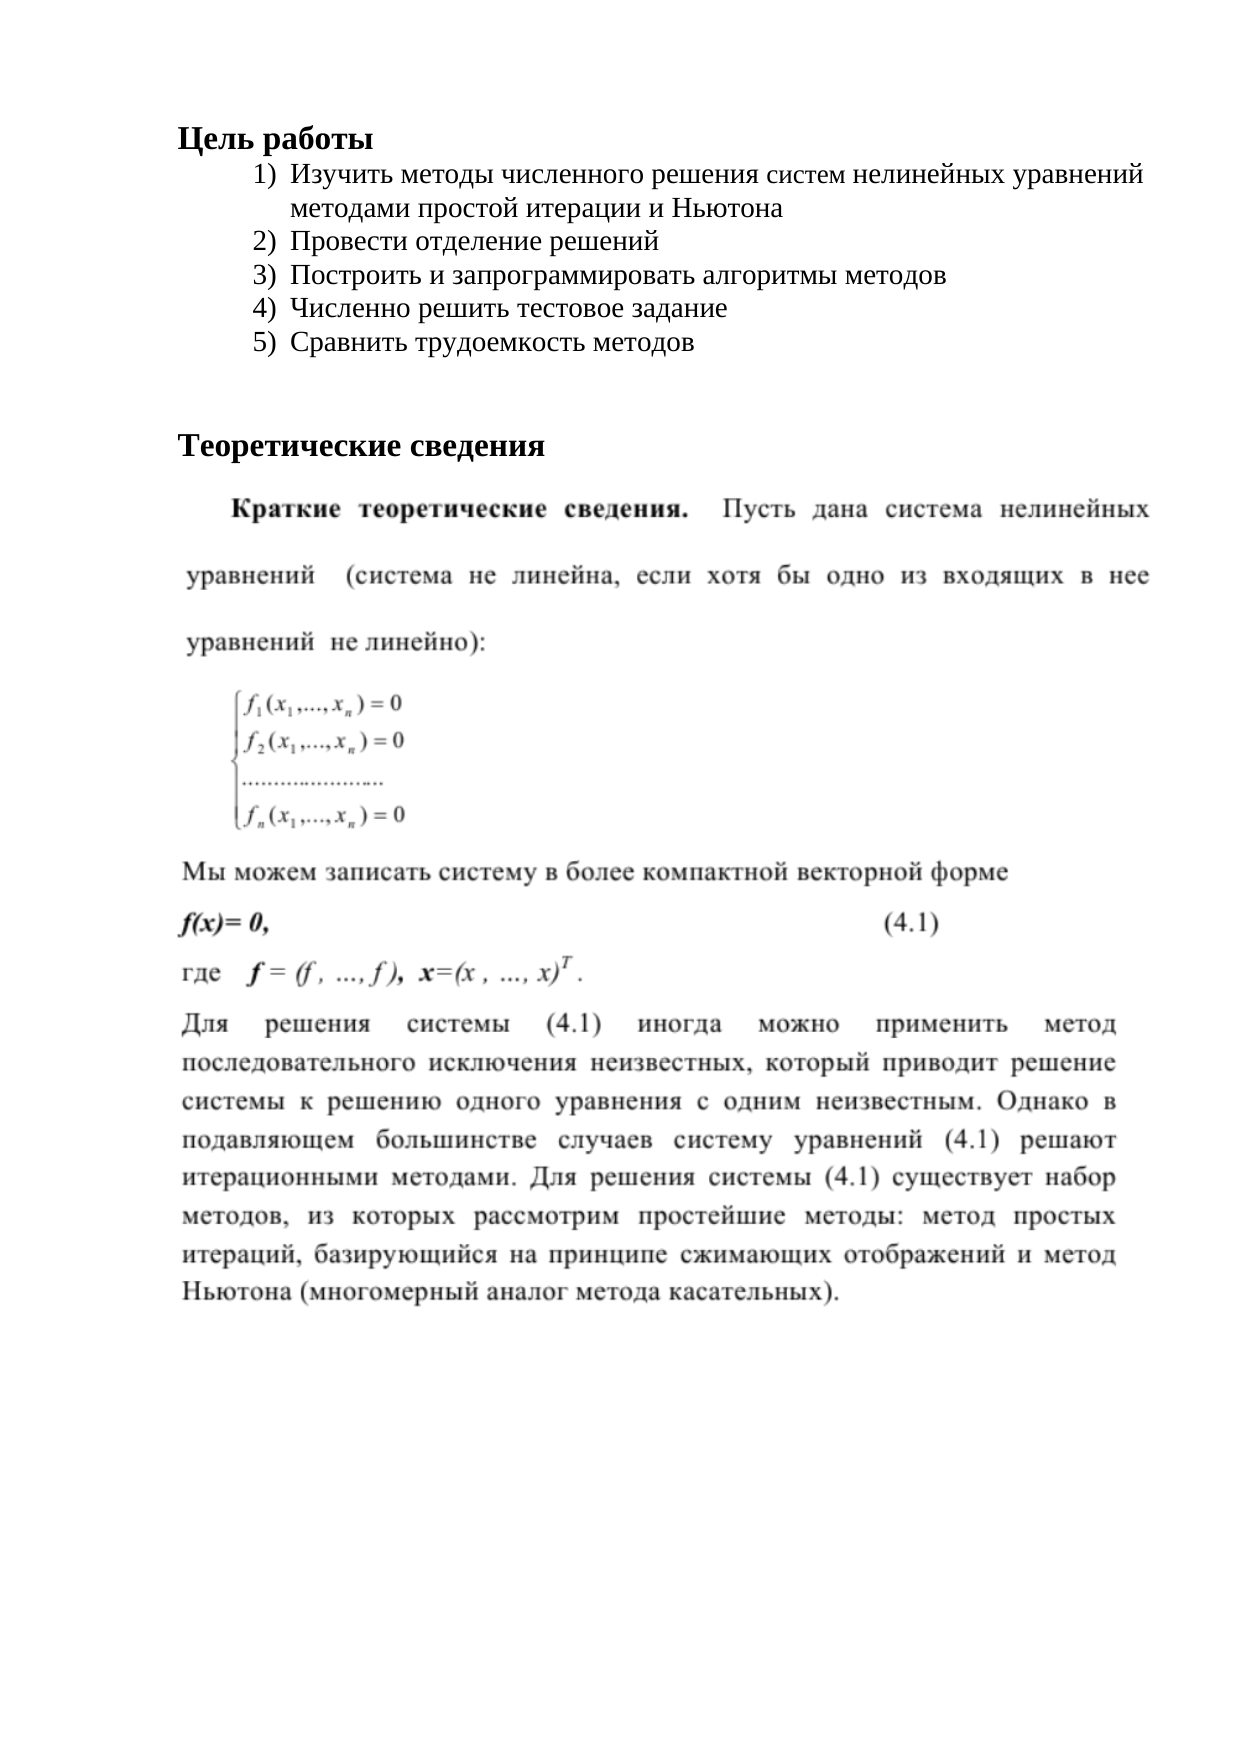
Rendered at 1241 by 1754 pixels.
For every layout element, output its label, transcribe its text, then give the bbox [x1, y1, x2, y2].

list Численно решить тестовое задание [252, 291, 1152, 324]
picture [177, 496, 1152, 1307]
text Цель работы [177, 118, 1152, 156]
list Изучить методы численного решения систем нелинейных уравнений методами простой итерации и Ньютона [252, 156, 1152, 223]
list Сравнить трудоемкость методов [252, 324, 1152, 358]
list Построить и запрограммировать алгоритмы методов [252, 257, 1152, 291]
text Теоретические сведения [177, 425, 1152, 463]
list Провести отделение решений [252, 223, 1152, 257]
